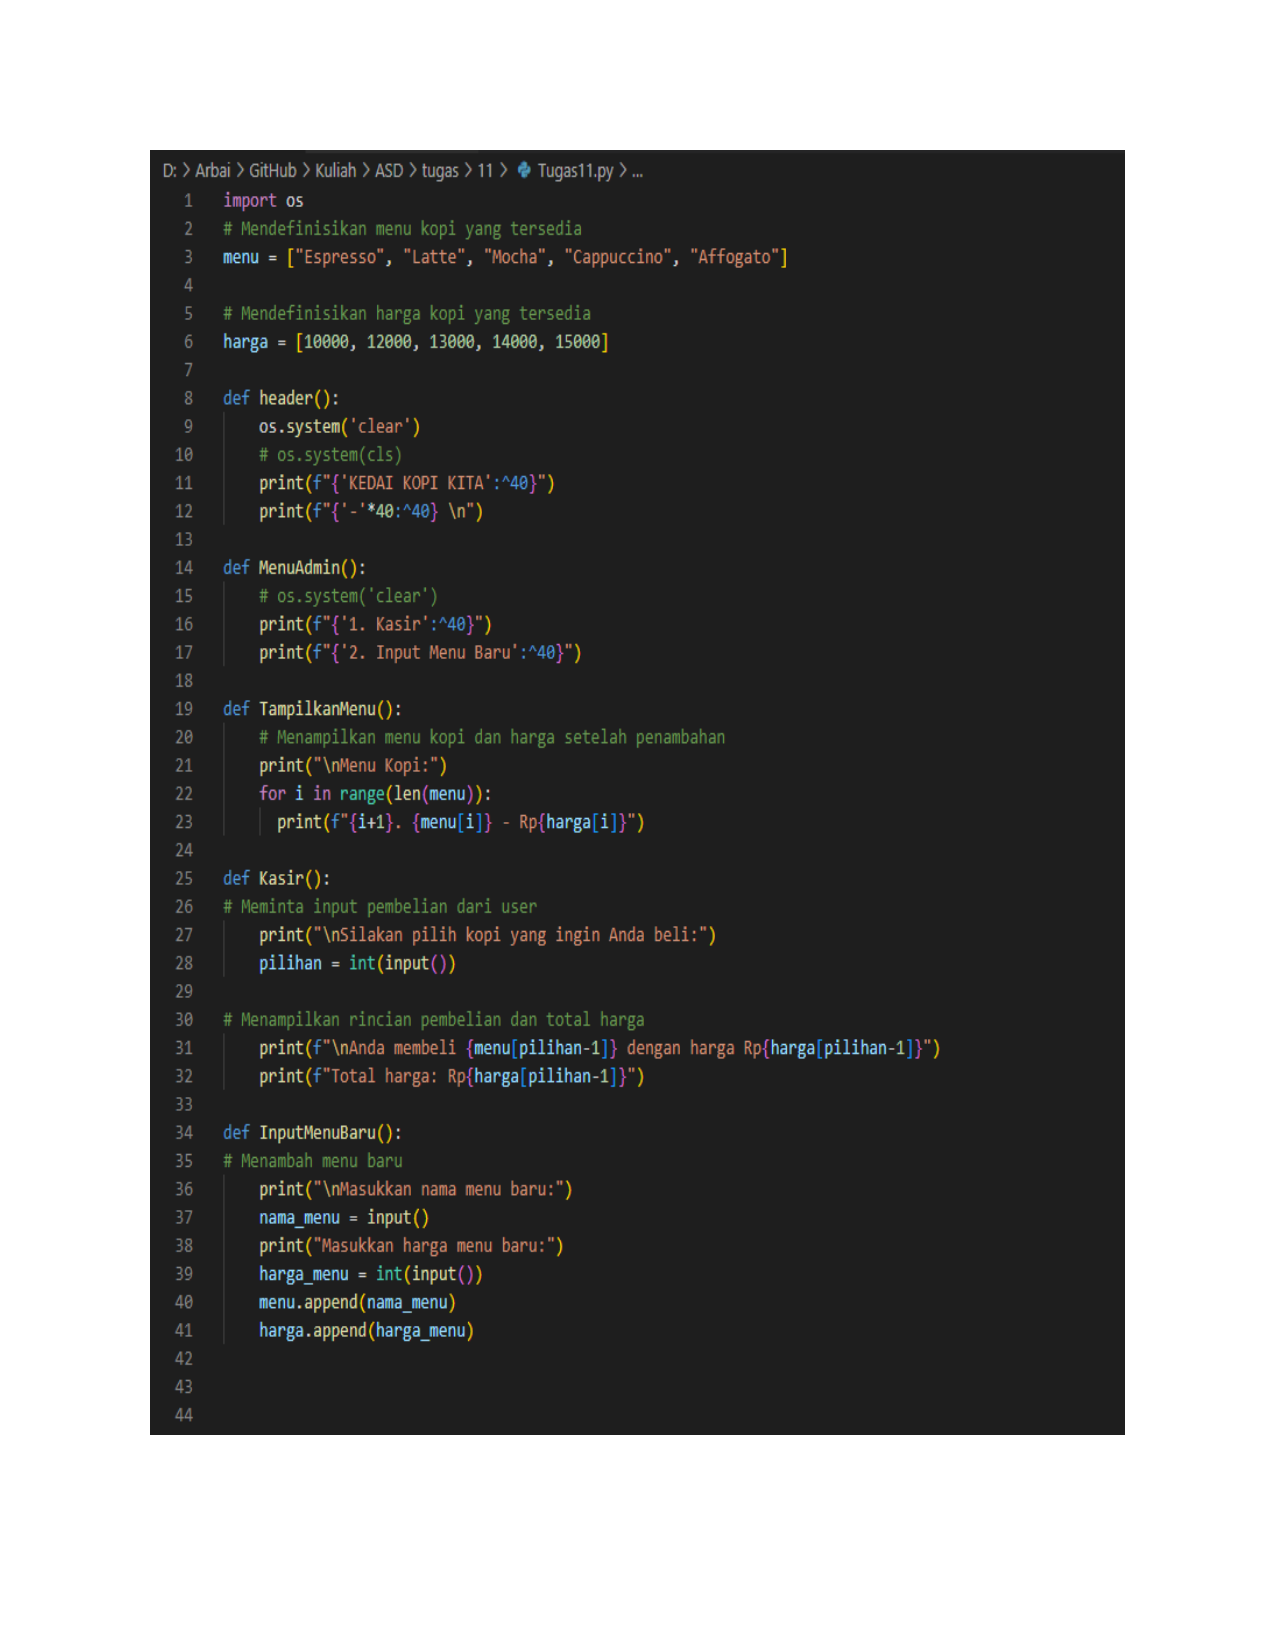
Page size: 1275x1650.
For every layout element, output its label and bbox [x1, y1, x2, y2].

picture [150, 150, 1125, 1435]
